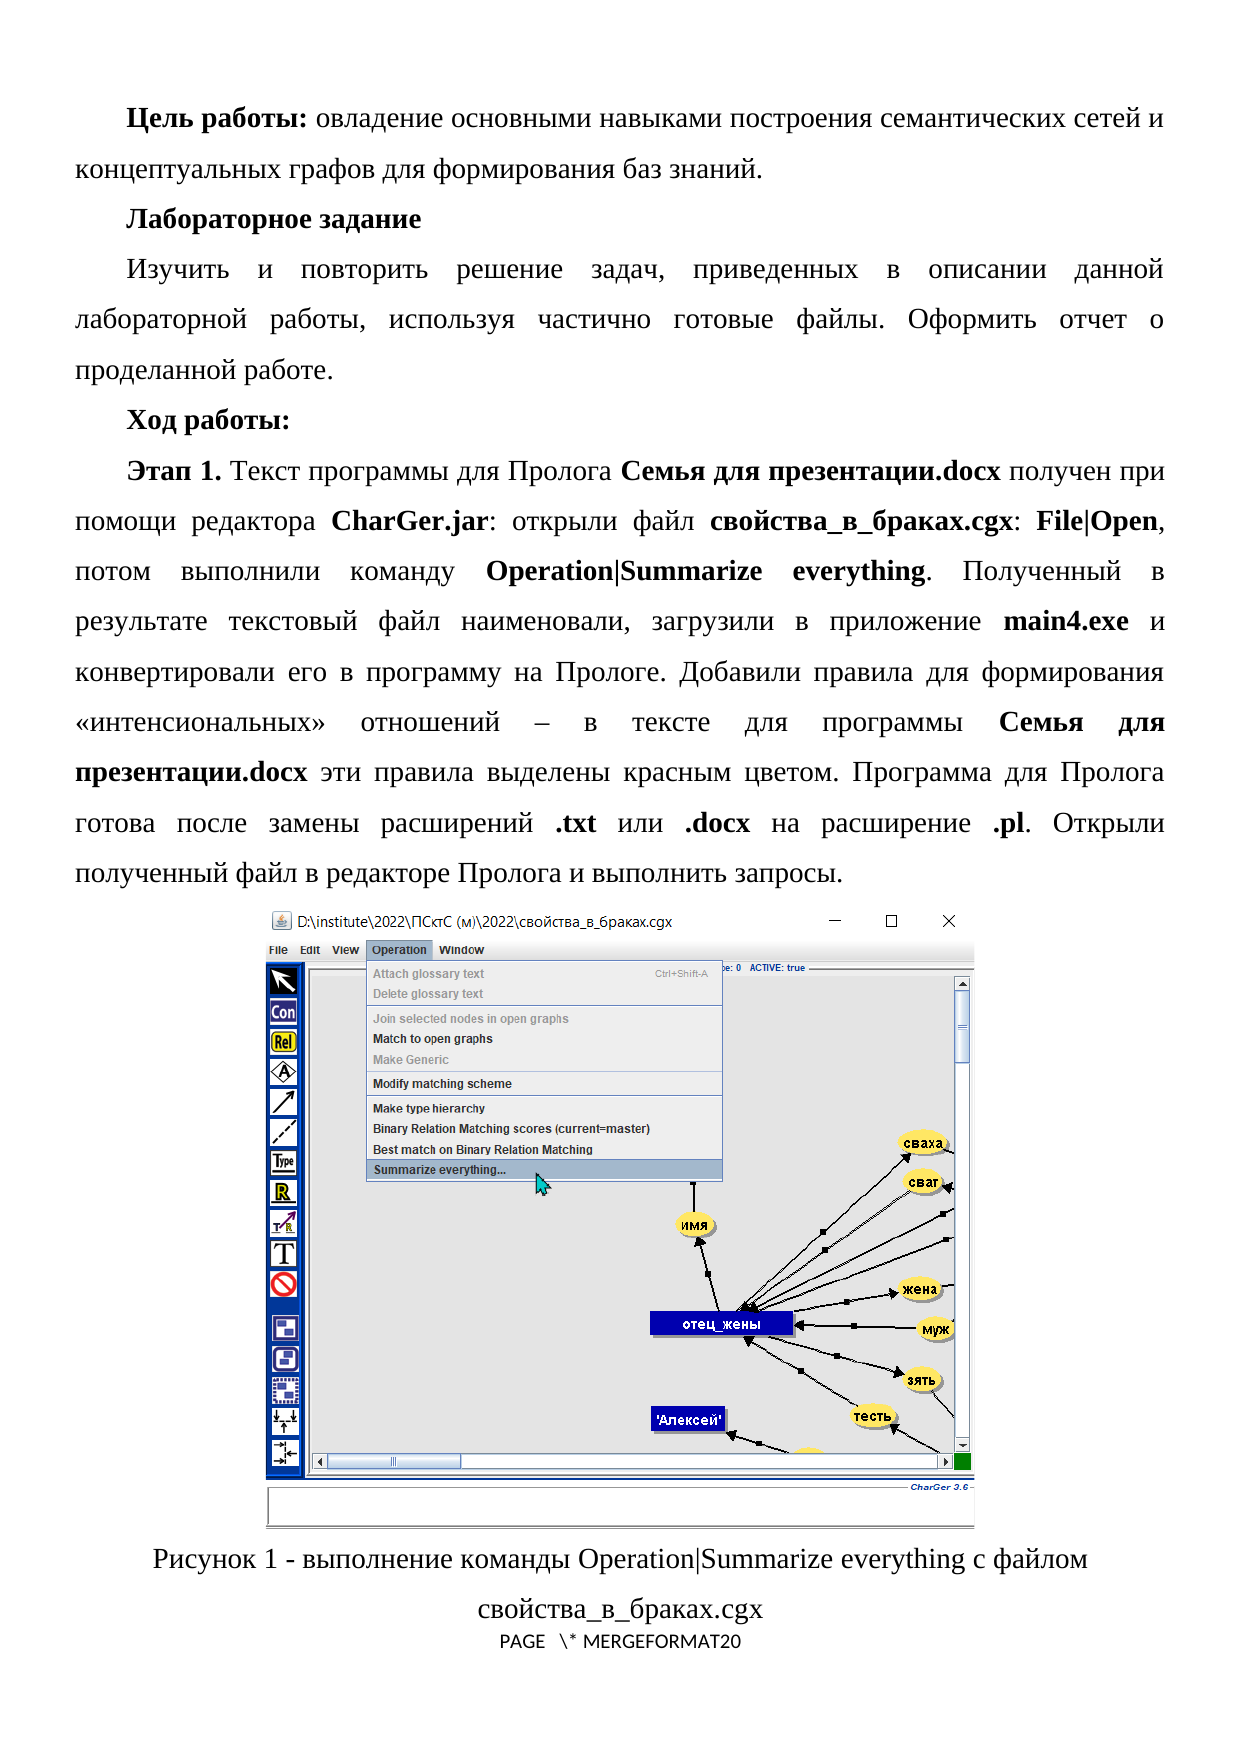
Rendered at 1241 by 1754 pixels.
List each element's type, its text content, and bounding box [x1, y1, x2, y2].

text Этап 1. Текст программы для Пролога Семья для презентации.docx получен при помощи редактора CharGer.jar: открыли файл свойства_в_браках.cgx: File|Open, потом выполнили команду Operation|Summarize everything. Полученный в результате текстовый файл наименовали, загрузили в приложение main4.exe и конвертировали его в программу на Прологе. Добавили правила для формирования «интенсиональных» отношений – в тексте для программы Семья для презентации.docx эти правила выделены красным цветом. Программа для Пролога готова после замены расширений .txt или .docx на расширение .pl. Открыли полученный файл в редакторе Пролога и выполнить запросы. [75, 453, 1165, 889]
text Лабораторное задание [75, 201, 1165, 234]
text Цель работы: овладение основными навыками построения семантических сетей и концептуальных графов для формирования баз знаний. [75, 100, 1165, 184]
picture [265, 905, 975, 1529]
text Рисунок 1 - выполнение команды Operation|Summarize everything с файлом свойства_в_браках.cgx [75, 1541, 1165, 1625]
text Изучить и повторить решение задач, приведенных в описании данной лабораторной работы, используя частично готовые файлы. Оформить отчет о проделанной работе. [75, 251, 1165, 386]
text Ход работы: [75, 402, 1165, 436]
